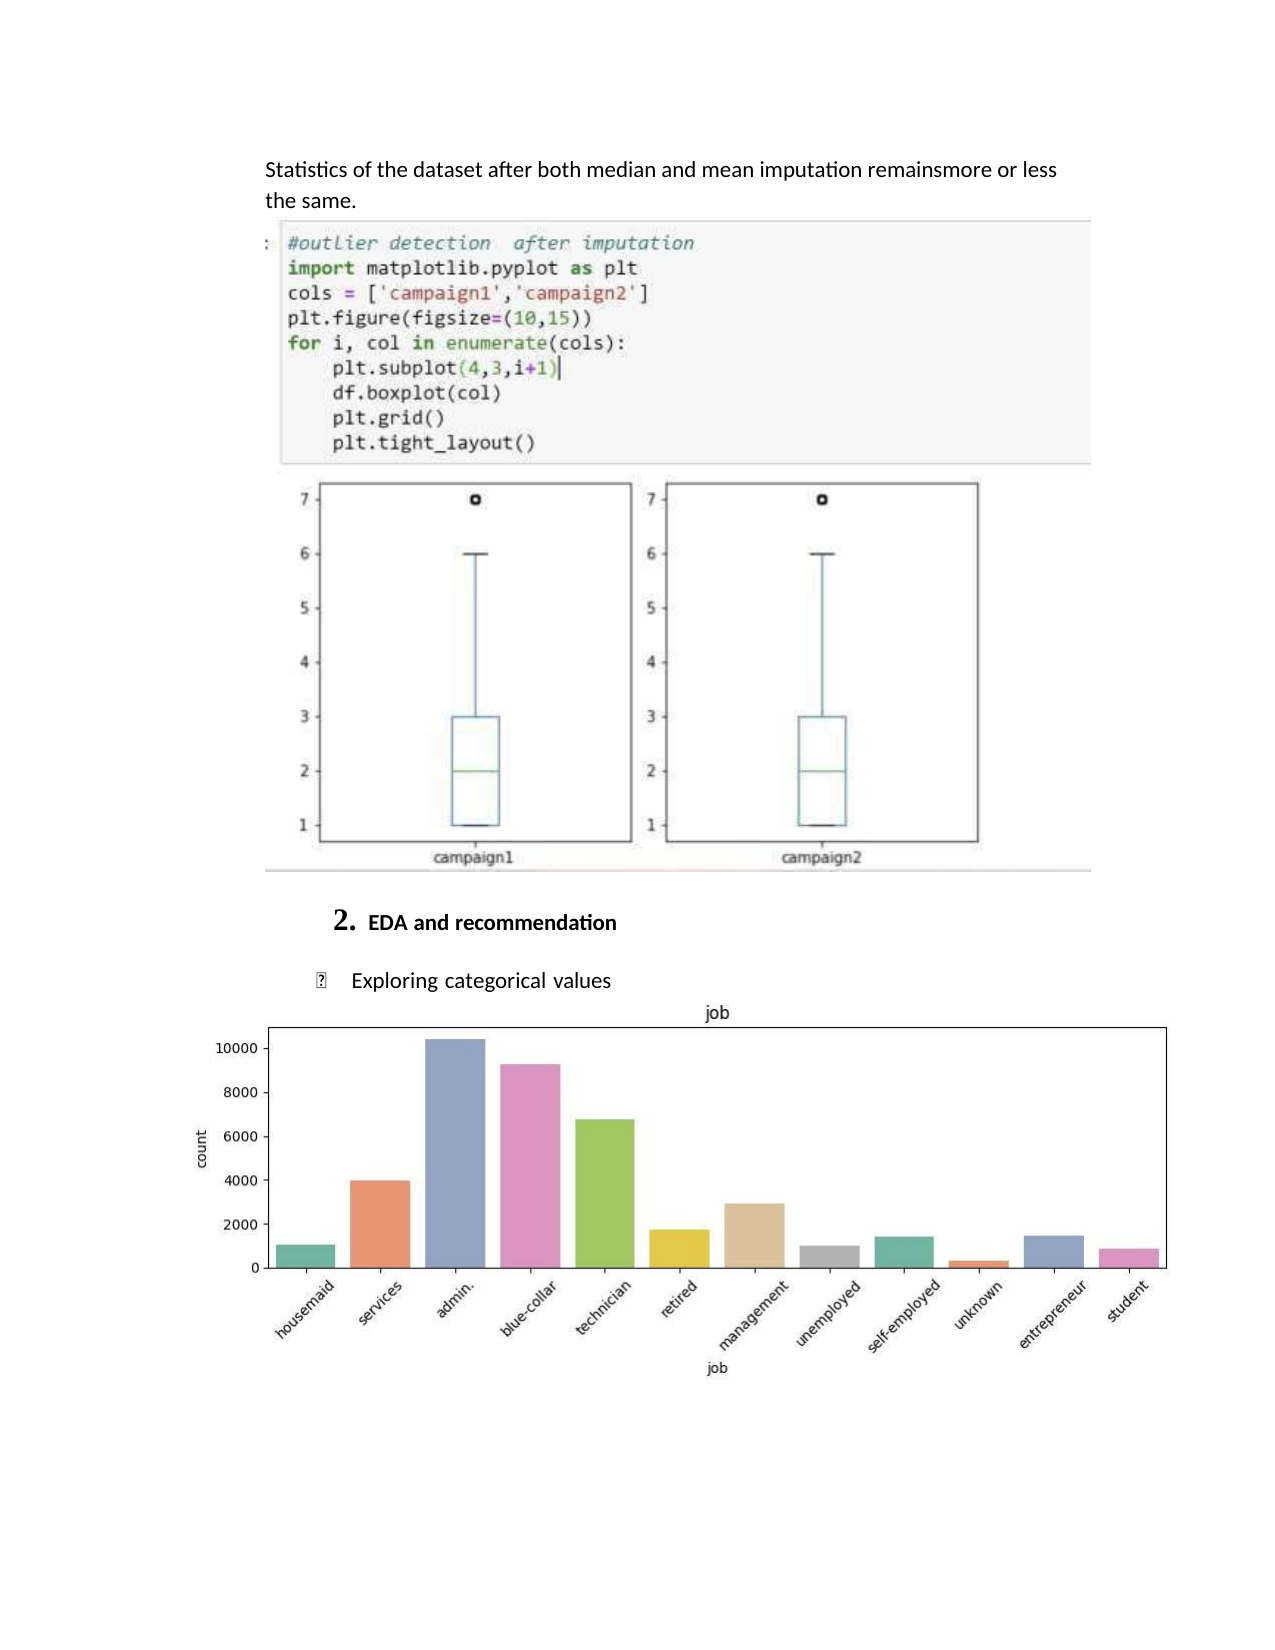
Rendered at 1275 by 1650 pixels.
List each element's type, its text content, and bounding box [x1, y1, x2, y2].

subtitle EDA and recommendation [333, 901, 1212, 937]
text Statistics of the dataset after both median and mean imputation remainsmore or less the same. [265, 155, 1071, 214]
picture [193, 1003, 1170, 1380]
picture [265, 216, 1092, 872]
text  Exploring categorical values [316, 966, 1212, 994]
